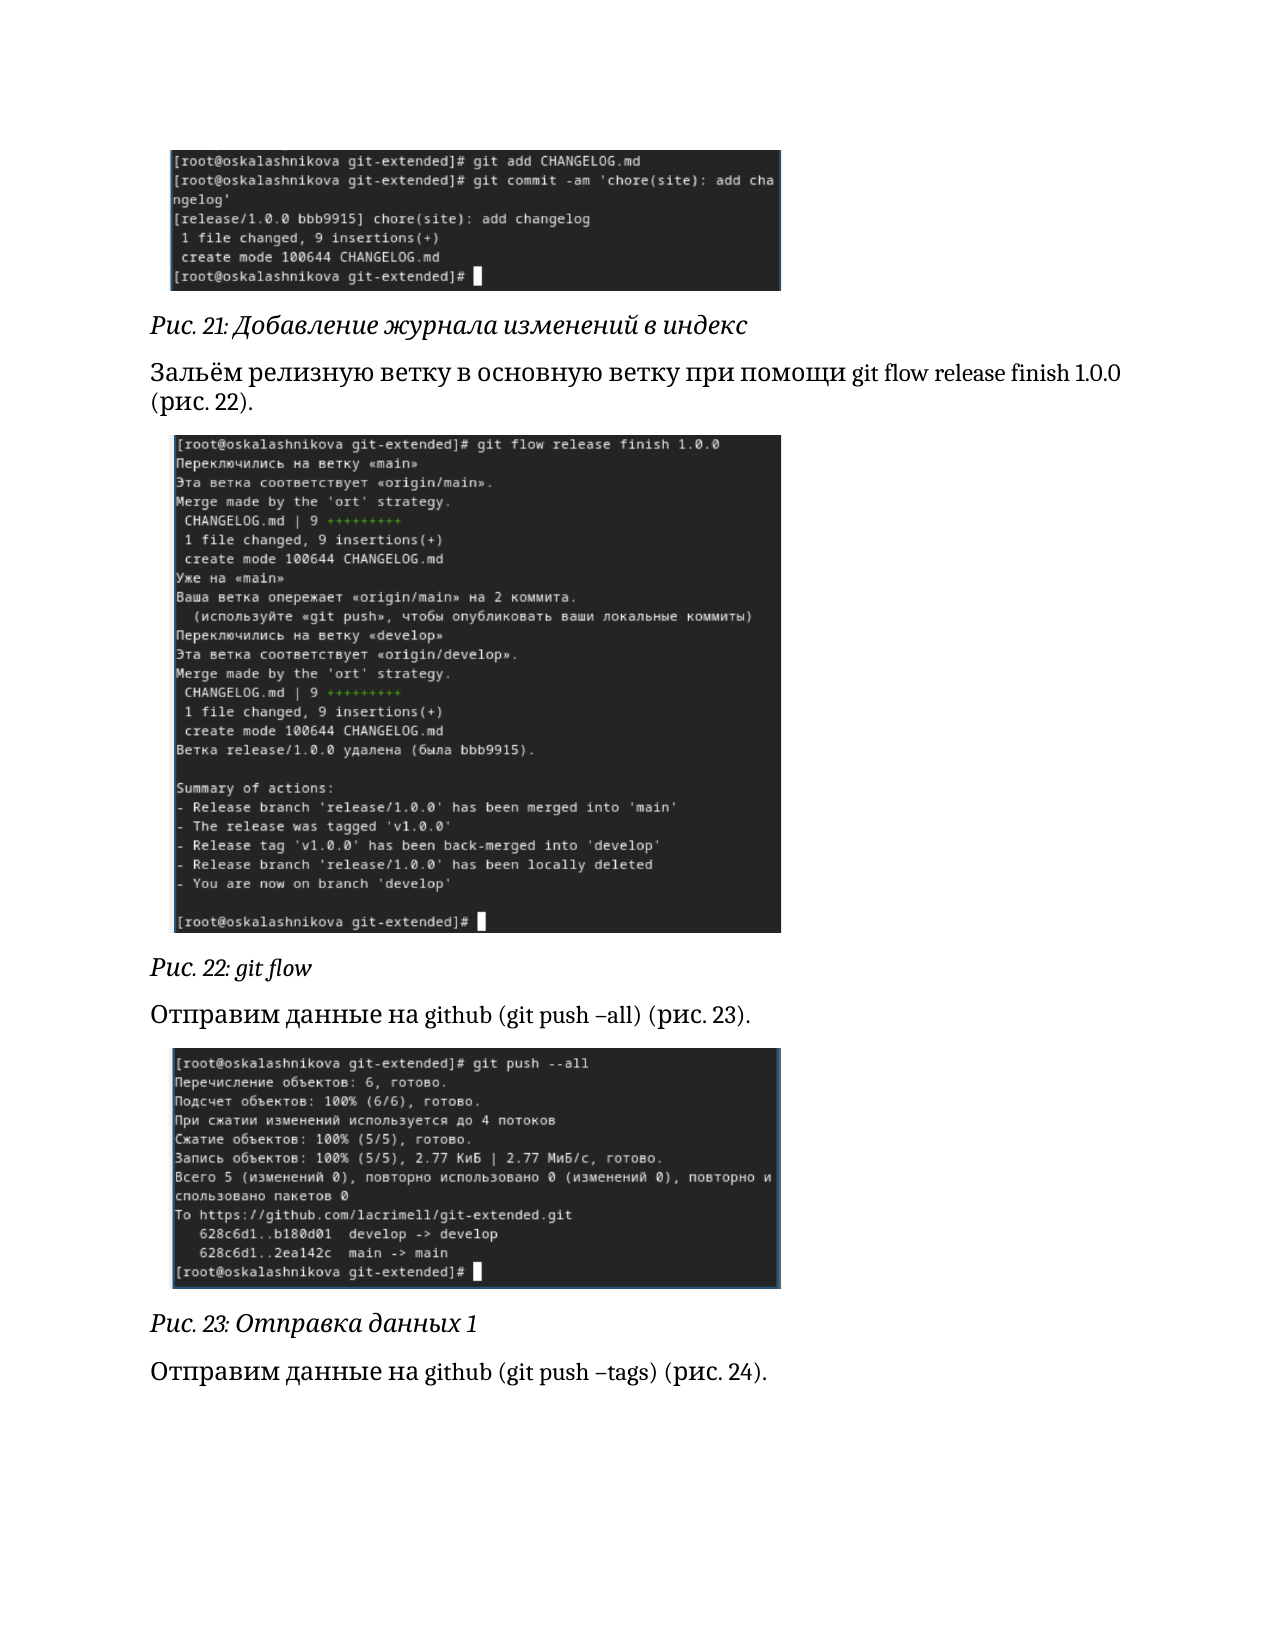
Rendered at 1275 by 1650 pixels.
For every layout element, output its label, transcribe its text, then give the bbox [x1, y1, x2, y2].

text Отправим данные на github (git push –all) (рис. 23). [150, 1001, 1125, 1030]
text Рис. 22: git flow [150, 954, 1125, 982]
text Зальём релизную ветку в основную ветку при помощи git flow release finish 1.0.0 (рис. 22). [150, 359, 1125, 417]
picture [168, 150, 782, 291]
text Рис. 23: Отправка данных 1 [150, 1310, 1125, 1339]
text Рис. 21: Добавление журнала изменений в индекс [150, 312, 1125, 340]
picture [168, 435, 782, 933]
picture [168, 1048, 782, 1289]
text Отправим данные на github (git push –tags) (рис. 24). [150, 1357, 1125, 1386]
